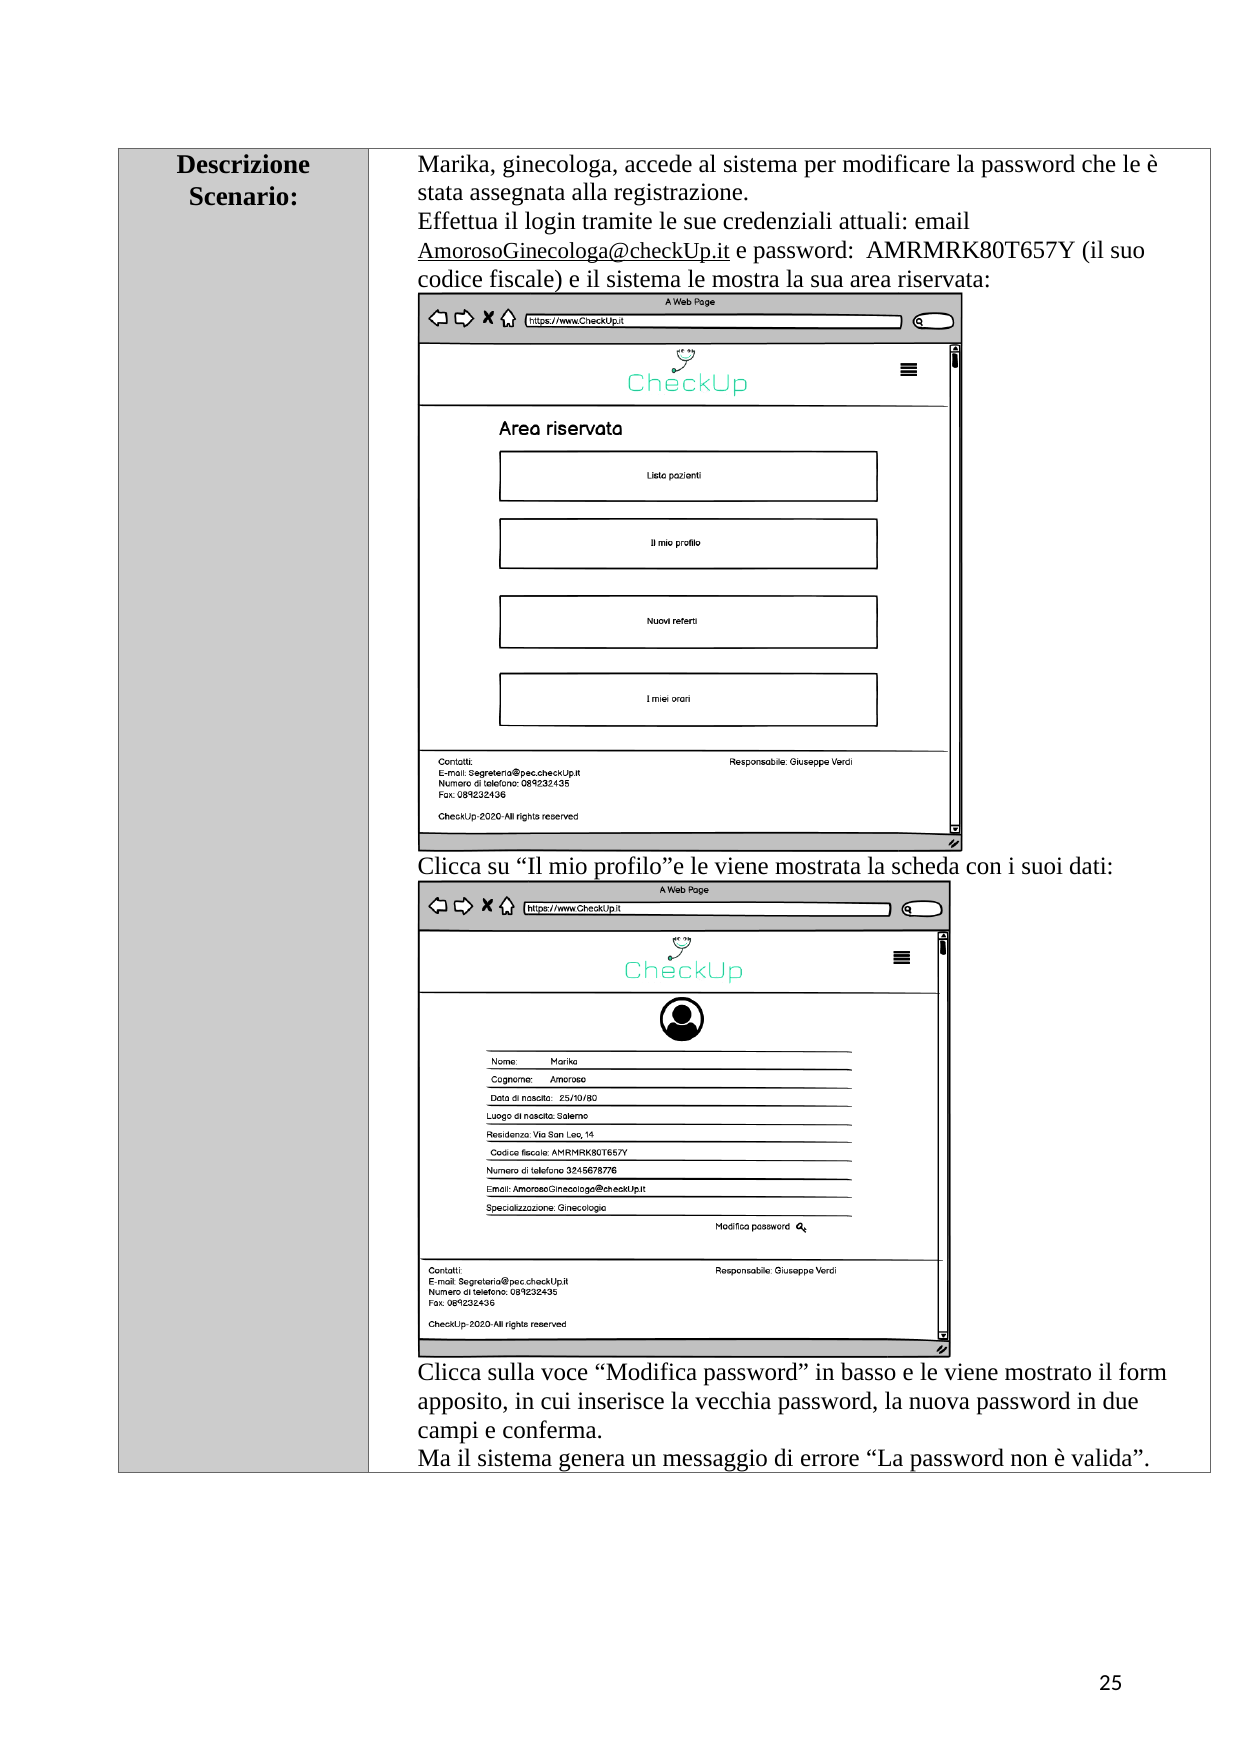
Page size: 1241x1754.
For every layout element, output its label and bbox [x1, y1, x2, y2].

picture [417, 880, 951, 1358]
table_cell [119, 149, 368, 1472]
table_cell [369, 149, 1210, 1472]
picture [417, 292, 963, 852]
